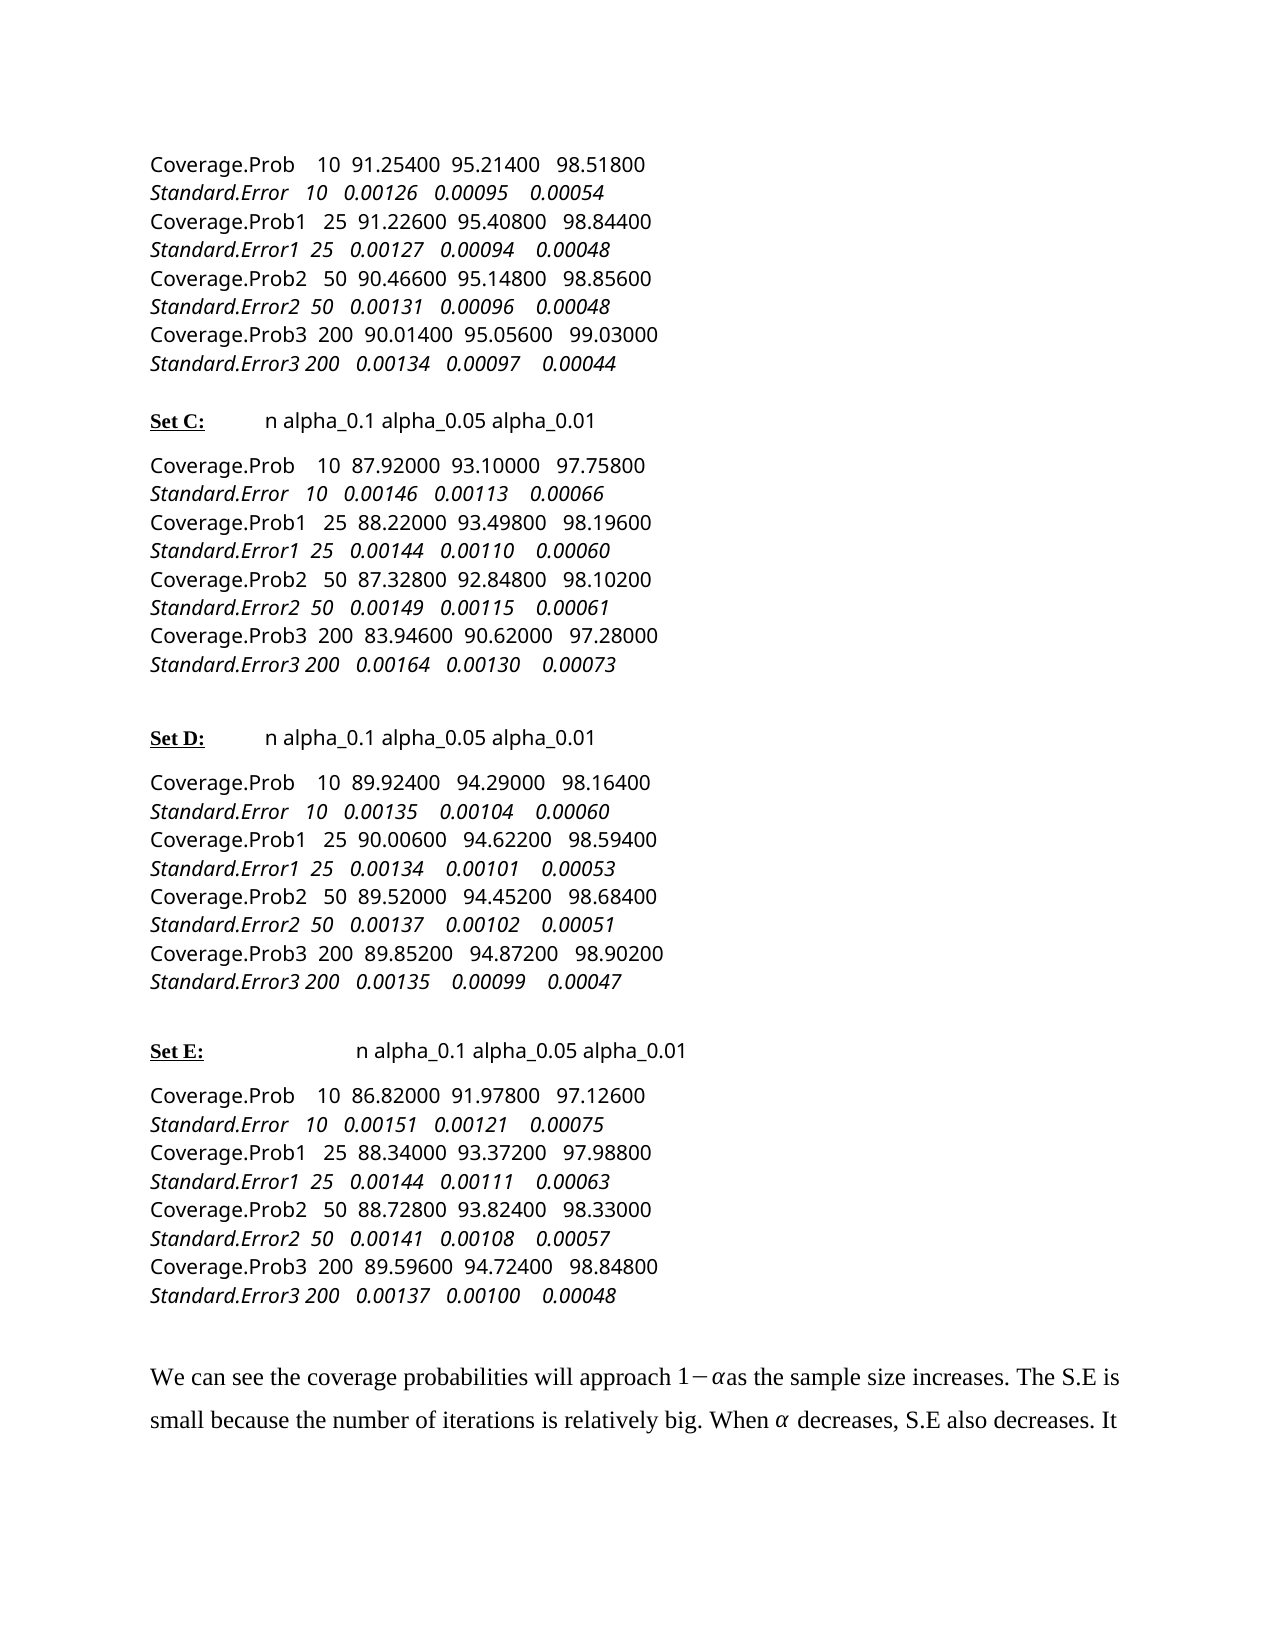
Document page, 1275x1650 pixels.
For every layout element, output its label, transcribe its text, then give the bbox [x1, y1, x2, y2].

text Coverage.Prob2 50 88.72800 93.82400 98.33000 [150, 1195, 1125, 1224]
text Coverage.Prob 10 86.82000 91.97800 97.12600 [150, 1082, 1125, 1110]
text Standard.Error3 200 0.00137 0.00100 0.00048 [150, 1281, 1125, 1309]
text Standard.Error1 25 0.00134 0.00101 0.00053 [150, 854, 1125, 882]
text Set D: n alpha_0.1 alpha_0.05 alpha_0.01 [150, 723, 1125, 752]
text Standard.Error 10 0.00151 0.00121 0.00075 [150, 1110, 1125, 1138]
text Standard.Error3 200 0.00164 0.00130 0.00073 [150, 650, 1125, 678]
text Standard.Error 10 0.00146 0.00113 0.00066 [150, 479, 1125, 508]
text Coverage.Prob 10 91.25400 95.21400 98.51800 [150, 150, 1125, 178]
text Coverage.Prob1 25 91.22600 95.40800 98.84400 [150, 207, 1125, 235]
text Standard.Error2 50 0.00131 0.00096 0.00048 [150, 292, 1125, 321]
text Coverage.Prob1 25 88.34000 93.37200 97.98800 [150, 1138, 1125, 1167]
text Standard.Error2 50 0.00149 0.00115 0.00061 [150, 593, 1125, 622]
text Standard.Error1 25 0.00144 0.00111 0.00063 [150, 1167, 1125, 1195]
text Standard.Error 10 0.00126 0.00095 0.00054 [150, 178, 1125, 207]
text Set C: n alpha_0.1 alpha_0.05 alpha_0.01 [150, 406, 1125, 434]
text Set E: n alpha_0.1 alpha_0.05 alpha_0.01 [150, 1037, 1125, 1065]
text Coverage.Prob3 200 89.85200 94.87200 98.90200 [150, 939, 1125, 967]
text Coverage.Prob 10 89.92400 94.29000 98.16400 [150, 768, 1125, 797]
text Coverage.Prob3 200 83.94600 90.62000 97.28000 [150, 622, 1125, 650]
text Standard.Error1 25 0.00127 0.00094 0.00048 [150, 235, 1125, 264]
text Standard.Error3 200 0.00135 0.00099 0.00047 [150, 967, 1125, 996]
text Coverage.Prob1 25 88.22000 93.49800 98.19600 [150, 508, 1125, 536]
text Coverage.Prob2 50 90.46600 95.14800 98.85600 [150, 264, 1125, 292]
text Coverage.Prob1 25 90.00600 94.62200 98.59400 [150, 825, 1125, 854]
text Standard.Error1 25 0.00144 0.00110 0.00060 [150, 536, 1125, 565]
text Coverage.Prob2 50 89.52000 94.45200 98.68400 [150, 882, 1125, 911]
text Coverage.Prob3 200 90.01400 95.05600 99.03000 [150, 321, 1125, 349]
text Coverage.Prob3 200 89.59600 94.72400 98.84800 [150, 1252, 1125, 1281]
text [150, 1362, 1125, 1434]
text Standard.Error3 200 0.00134 0.00097 0.00044 [150, 349, 1125, 377]
text Coverage.Prob 10 87.92000 93.10000 97.75800 [150, 451, 1125, 479]
text Standard.Error2 50 0.00141 0.00108 0.00057 [150, 1224, 1125, 1252]
text Standard.Error2 50 0.00137 0.00102 0.00051 [150, 911, 1125, 939]
text Standard.Error 10 0.00135 0.00104 0.00060 [150, 797, 1125, 825]
text Coverage.Prob2 50 87.32800 92.84800 98.10200 [150, 565, 1125, 593]
